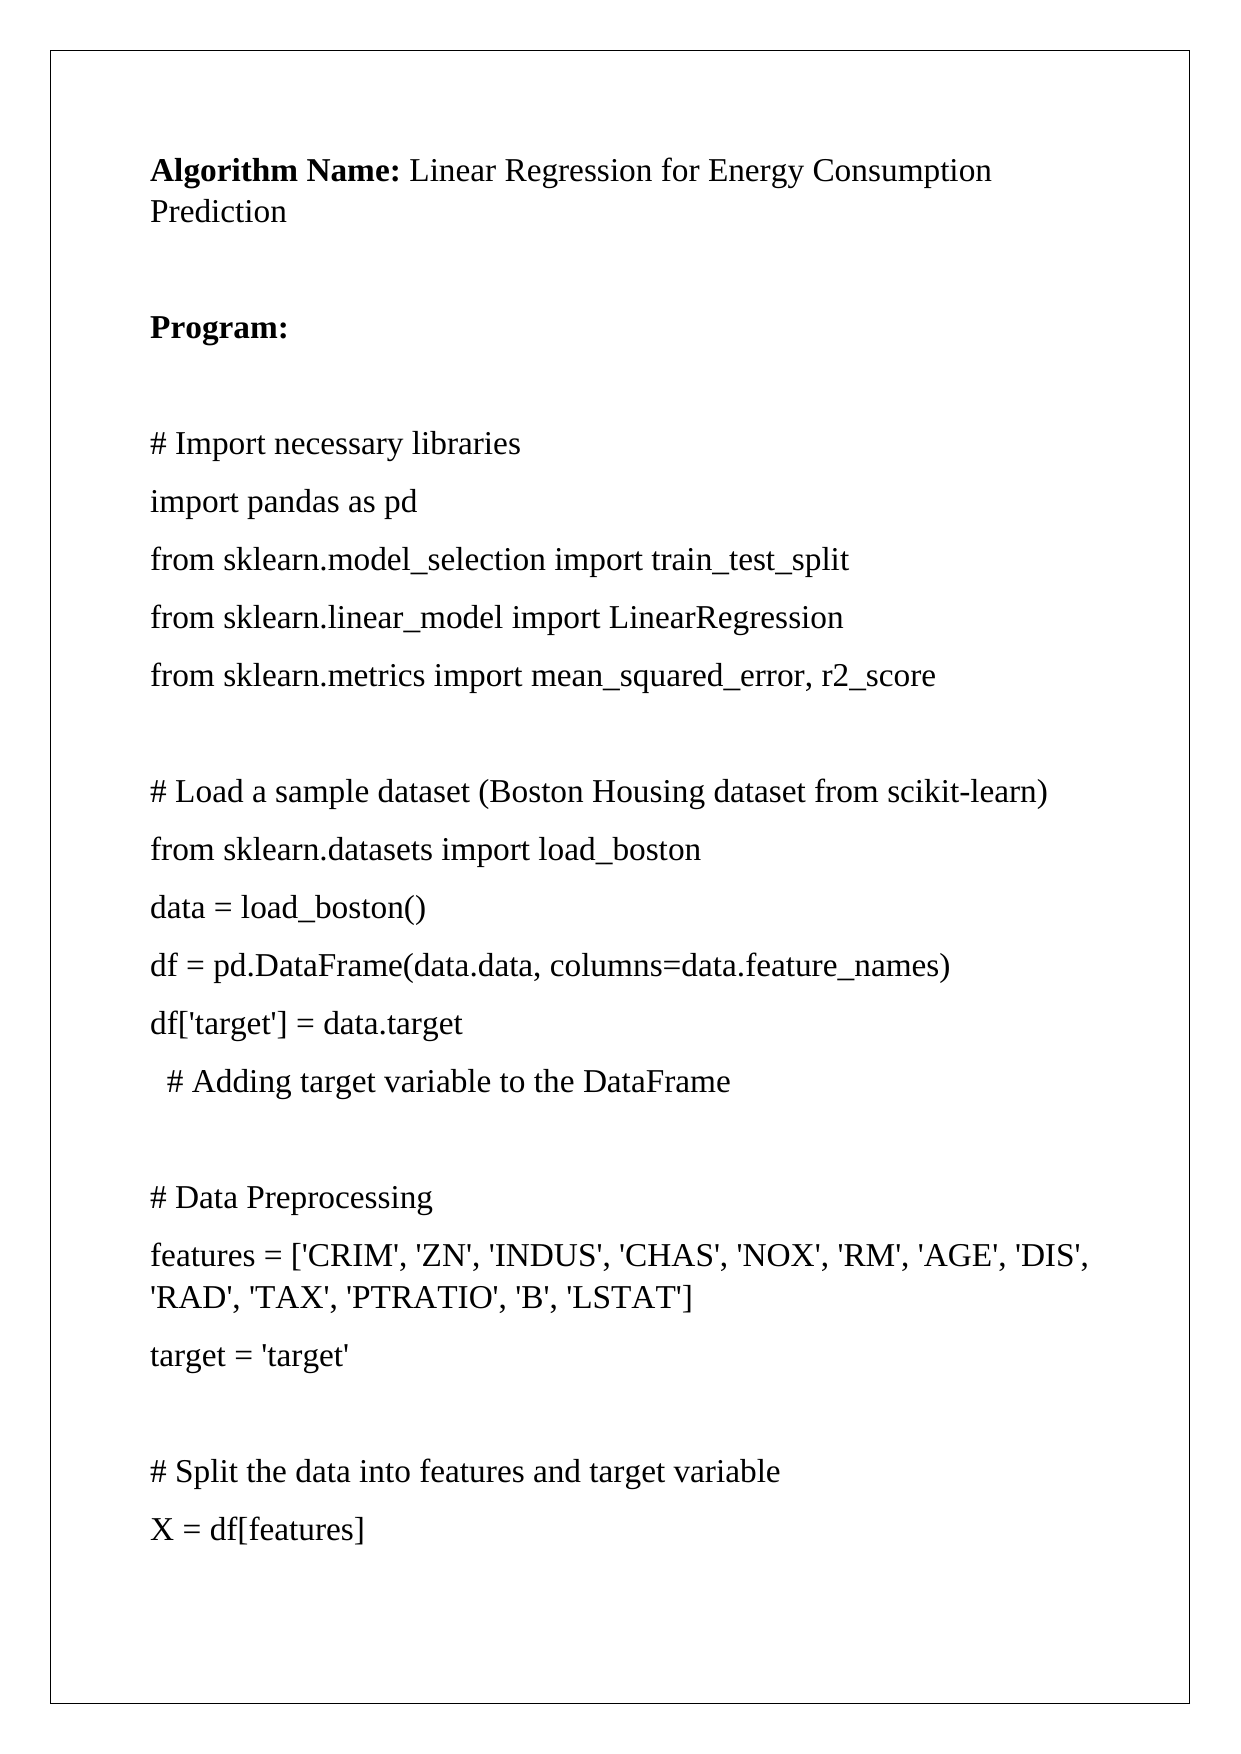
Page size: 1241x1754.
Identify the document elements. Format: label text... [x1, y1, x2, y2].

text target = 'target' [150, 1335, 1090, 1373]
text # Load a sample dataset (Boston Housing dataset from scikit-learn) [150, 772, 1090, 810]
text df['target'] = data.target [150, 1004, 1090, 1042]
text from sklearn.model_selection import train_test_split [150, 539, 1090, 578]
text features = ['CRIM', 'ZN', 'INDUS', 'CHAS', 'NOX', 'RM', 'AGE', 'DIS', 'RAD', 'TAX', 'PTRATIO', 'B', 'LSTAT'] [150, 1236, 1090, 1315]
text Algorithm Name: Linear Regression for Energy Consumption Prediction [150, 150, 1090, 230]
text X = df[features] [150, 1509, 1090, 1547]
text # Adding target variable to the DataFrame [150, 1062, 1090, 1100]
text # Data Preprocessing [150, 1178, 1090, 1216]
text from sklearn.datasets import load_boston [150, 829, 1090, 868]
text Program: [150, 307, 1090, 346]
text import pandas as pd [150, 481, 1090, 520]
text # Import necessary libraries [150, 423, 1090, 462]
text data = load_boston() [150, 888, 1090, 926]
text df = pd.DataFrame(data.data, columns=data.feature_names) [150, 946, 1090, 984]
text from sklearn.linear_model import LinearRegression [150, 597, 1090, 636]
text # Split the data into features and target variable [150, 1451, 1090, 1489]
text from sklearn.metrics import mean_squared_error, r2_score [150, 656, 1090, 694]
